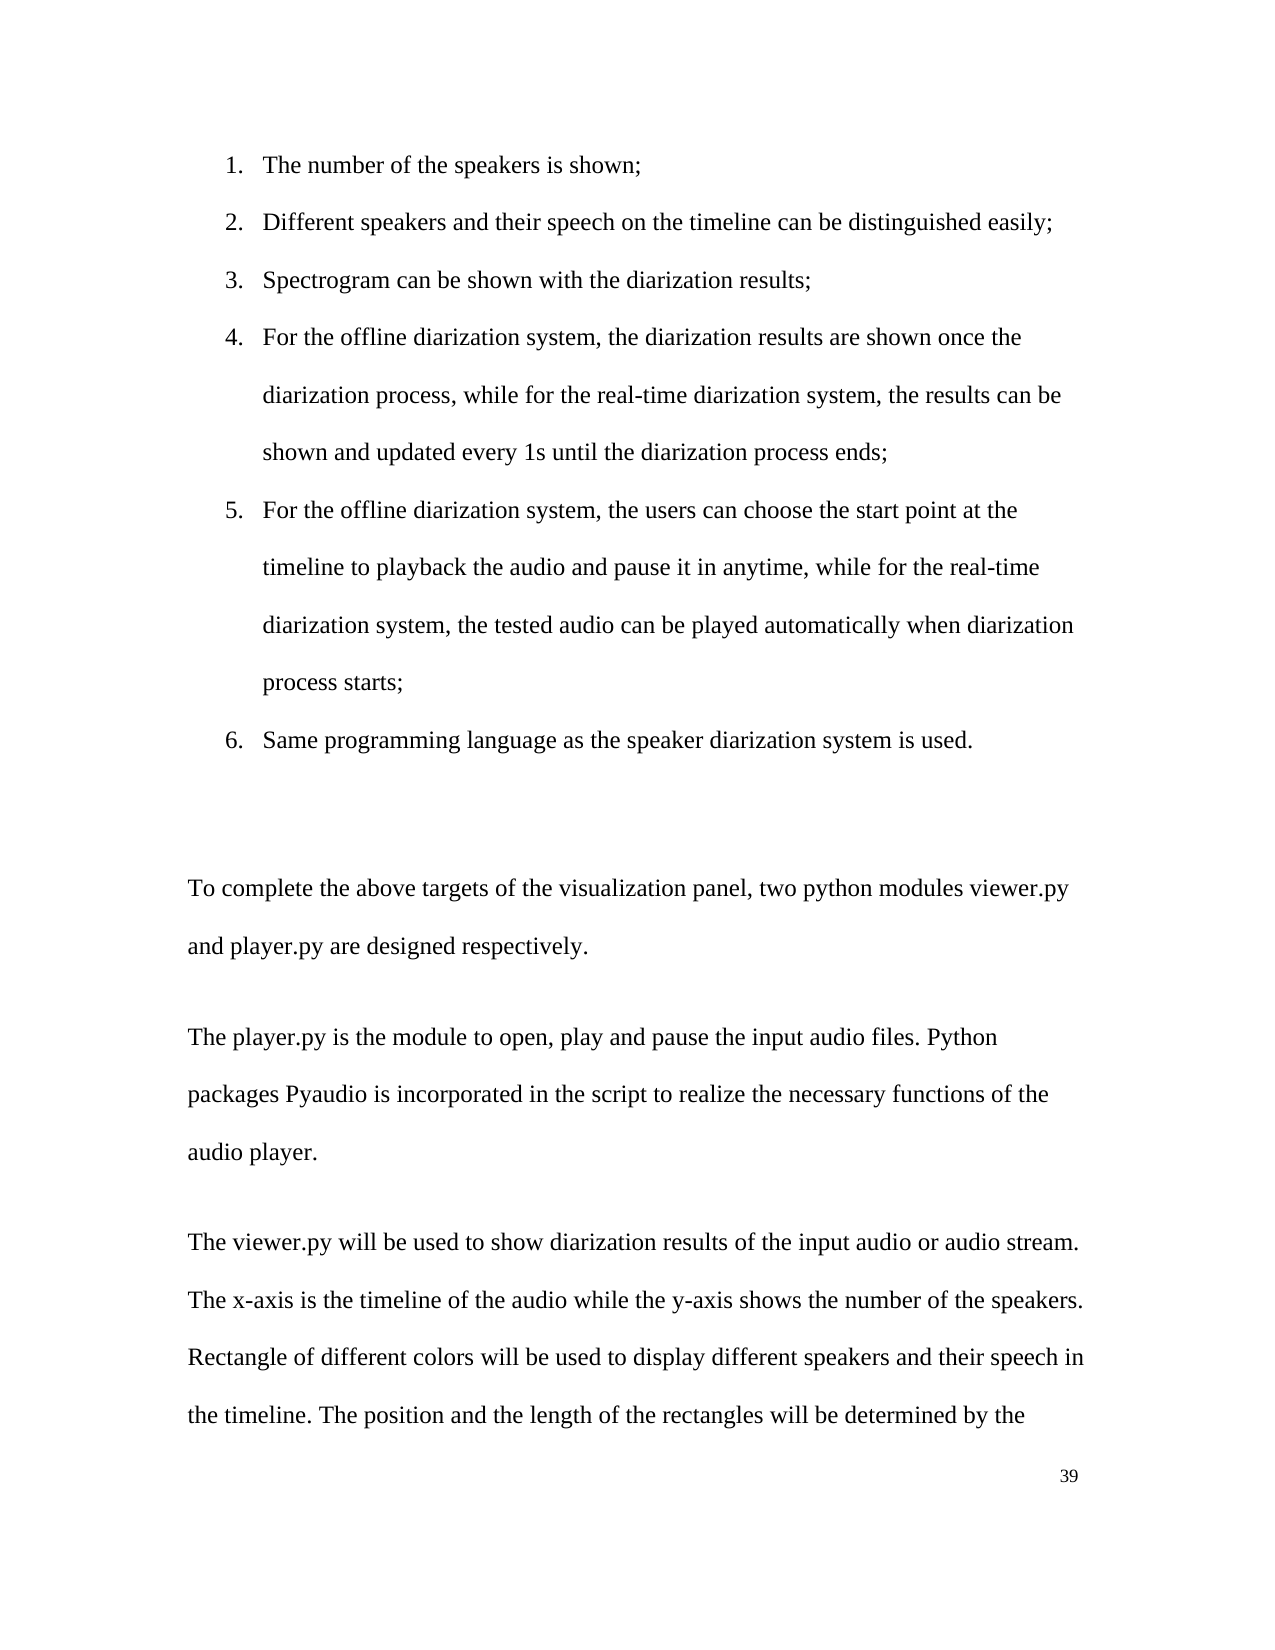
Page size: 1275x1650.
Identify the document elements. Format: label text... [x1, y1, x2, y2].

list Different speakers and their speech on the timeline can be distinguished easily; [225, 207, 1087, 236]
list Spectrogram can be shown with the diarization results; [225, 265, 1087, 294]
list For the offline diarization system, the users can choose the start point at the timeline to playback the audio and pause it in anytime, while for the real-time diarization system, the tested audio can be played automatically when diarization process starts; [225, 495, 1087, 696]
text The player.py is the module to open, play and pause the input audio files. Python packages Pyaudio is incorporated in the script to realize the necessary functions of the audio player. [187, 1022, 1087, 1165]
list Same programming language as the speaker diarization system is used. [225, 725, 1087, 754]
list The number of the speakers is shown; [225, 150, 1087, 179]
text To complete the above targets of the visualization panel, two python modules viewer.py and player.py are designed respectively. [187, 873, 1087, 959]
list For the offline diarization system, the diarization results are shown once the diarization process, while for the real-time diarization system, the results can be shown and updated every 1s until the diarization process ends; [225, 322, 1087, 466]
